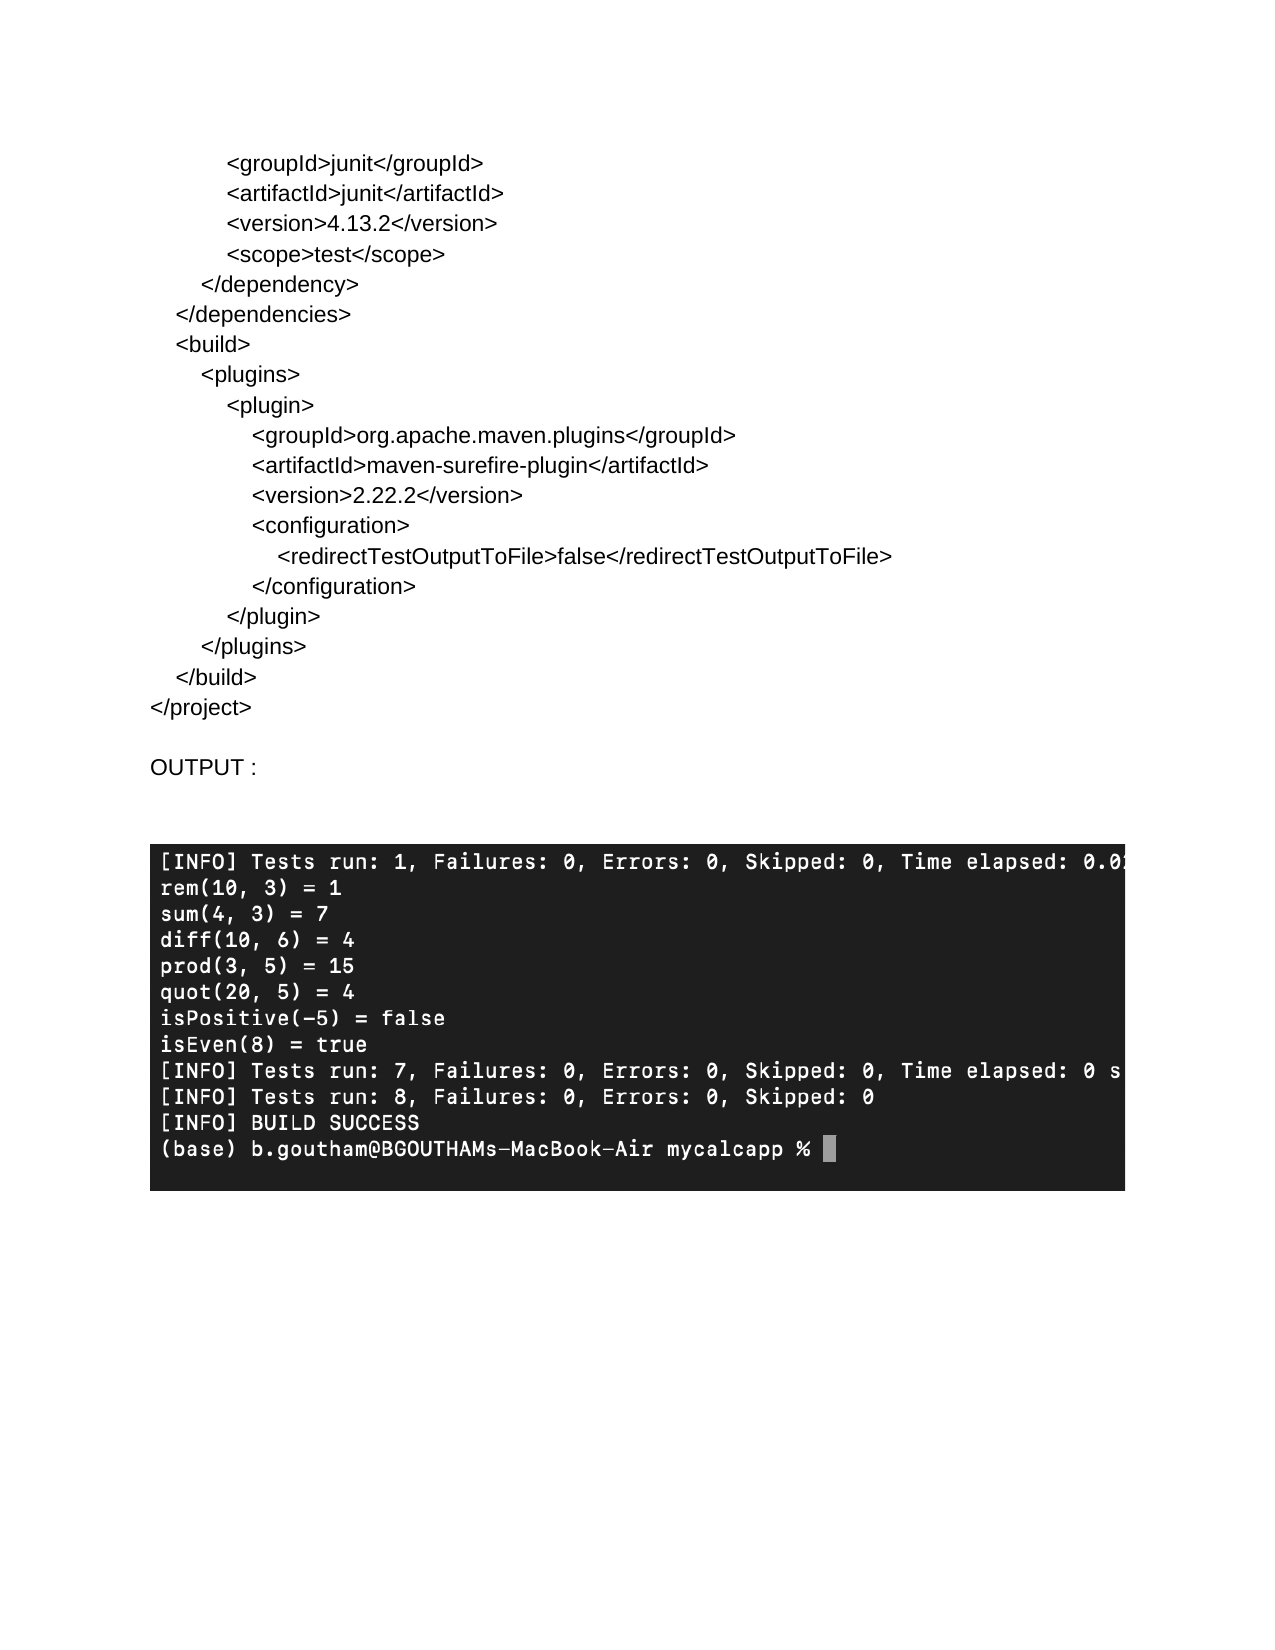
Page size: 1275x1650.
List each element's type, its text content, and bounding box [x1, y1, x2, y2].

text <version>2.22.2</version> [150, 482, 1125, 509]
text <plugins> [150, 361, 1125, 388]
text <artifactId>junit</artifactId> [150, 180, 1125, 207]
text </plugin> [150, 603, 1125, 629]
text </dependency> [150, 271, 1125, 297]
text <configuration> [150, 512, 1125, 539]
text </project> [150, 694, 1125, 720]
text <scope>test</scope> [150, 241, 1125, 267]
text </dependencies> [150, 301, 1125, 327]
text <version>4.13.2</version> [150, 210, 1125, 237]
text <groupId>org.apache.maven.plugins</groupId> [150, 422, 1125, 448]
text <redirectTestOutputToFile>false</redirectTestOutputToFile> [150, 543, 1125, 569]
text </configuration> [150, 573, 1125, 599]
text <artifactId>maven-surefire-plugin</artifactId> [150, 452, 1125, 478]
text OUTPUT : [150, 754, 1125, 781]
picture [150, 844, 1125, 1191]
text <build> [150, 331, 1125, 358]
text <groupId>junit</groupId> [150, 150, 1125, 176]
text <plugin> [150, 392, 1125, 418]
text </plugins> [150, 633, 1125, 660]
text </build> [150, 663, 1125, 690]
